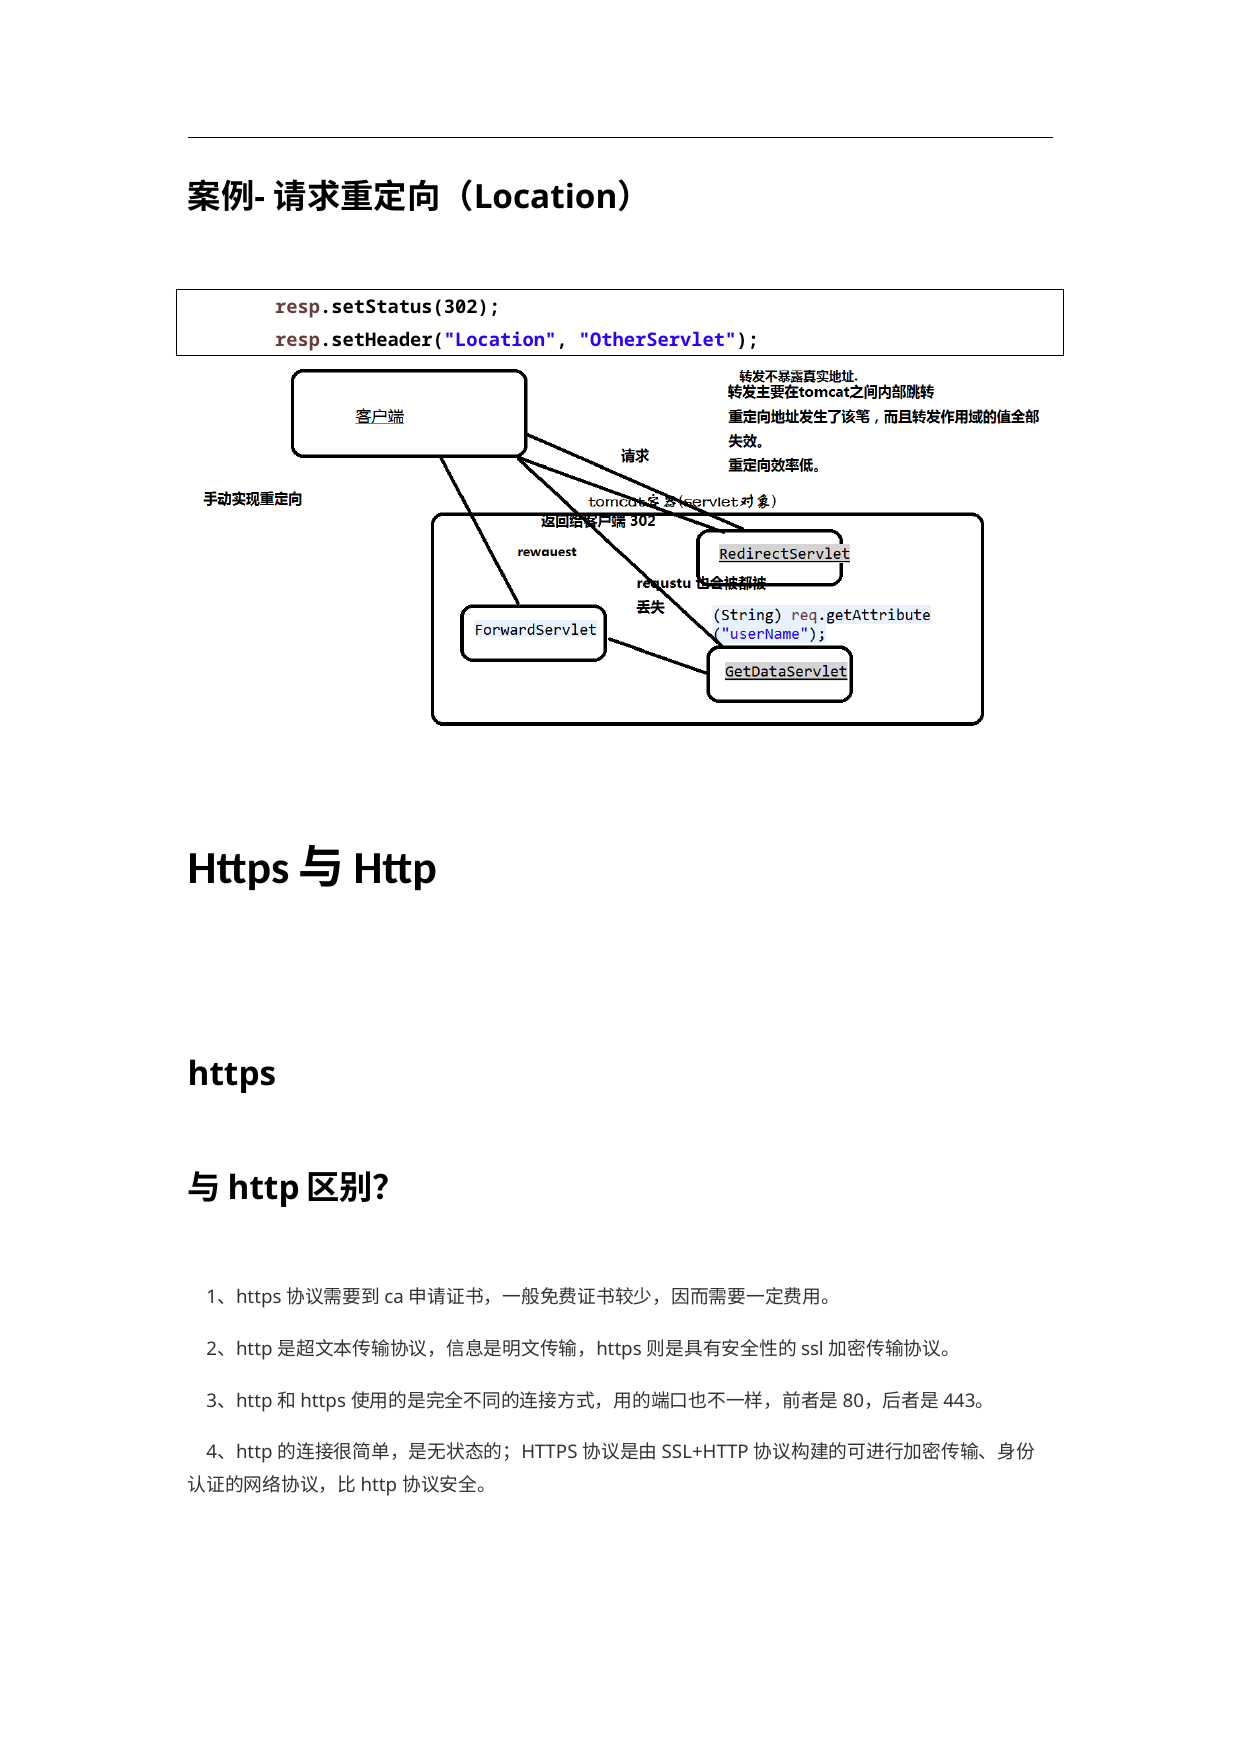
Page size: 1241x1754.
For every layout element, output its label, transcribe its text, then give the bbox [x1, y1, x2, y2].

text 4、http 的连接很简单，是无状态的；HTTPS 协议是由 SSL+HTTP 协议构建的可进行加密传输、身份认证的网络协议，比 http 协议安全。 [187, 1434, 1053, 1499]
table_header resp.setStatus(302); resp.setHeader("Location", "OtherServlet"); [177, 290, 1063, 355]
subtitle Https与Http [187, 814, 1053, 912]
text 3、http 和 https 使用的是完全不同的连接方式，用的端口也不一样，前者是 80，后者是 443。 [187, 1383, 1053, 1415]
subtitle 案例- 请求重定向（Location） [187, 162, 1053, 227]
picture [187, 356, 1053, 759]
text 1、https 协议需要到 ca 申请证书，一般免费证书较少，因而需要一定费用。 [187, 1279, 1053, 1312]
subtitle https 与http区别？ [187, 1040, 1053, 1217]
text 2、http 是超文本传输协议，信息是明文传输，https 则是具有安全性的 ssl 加密传输协议。 [187, 1331, 1053, 1364]
